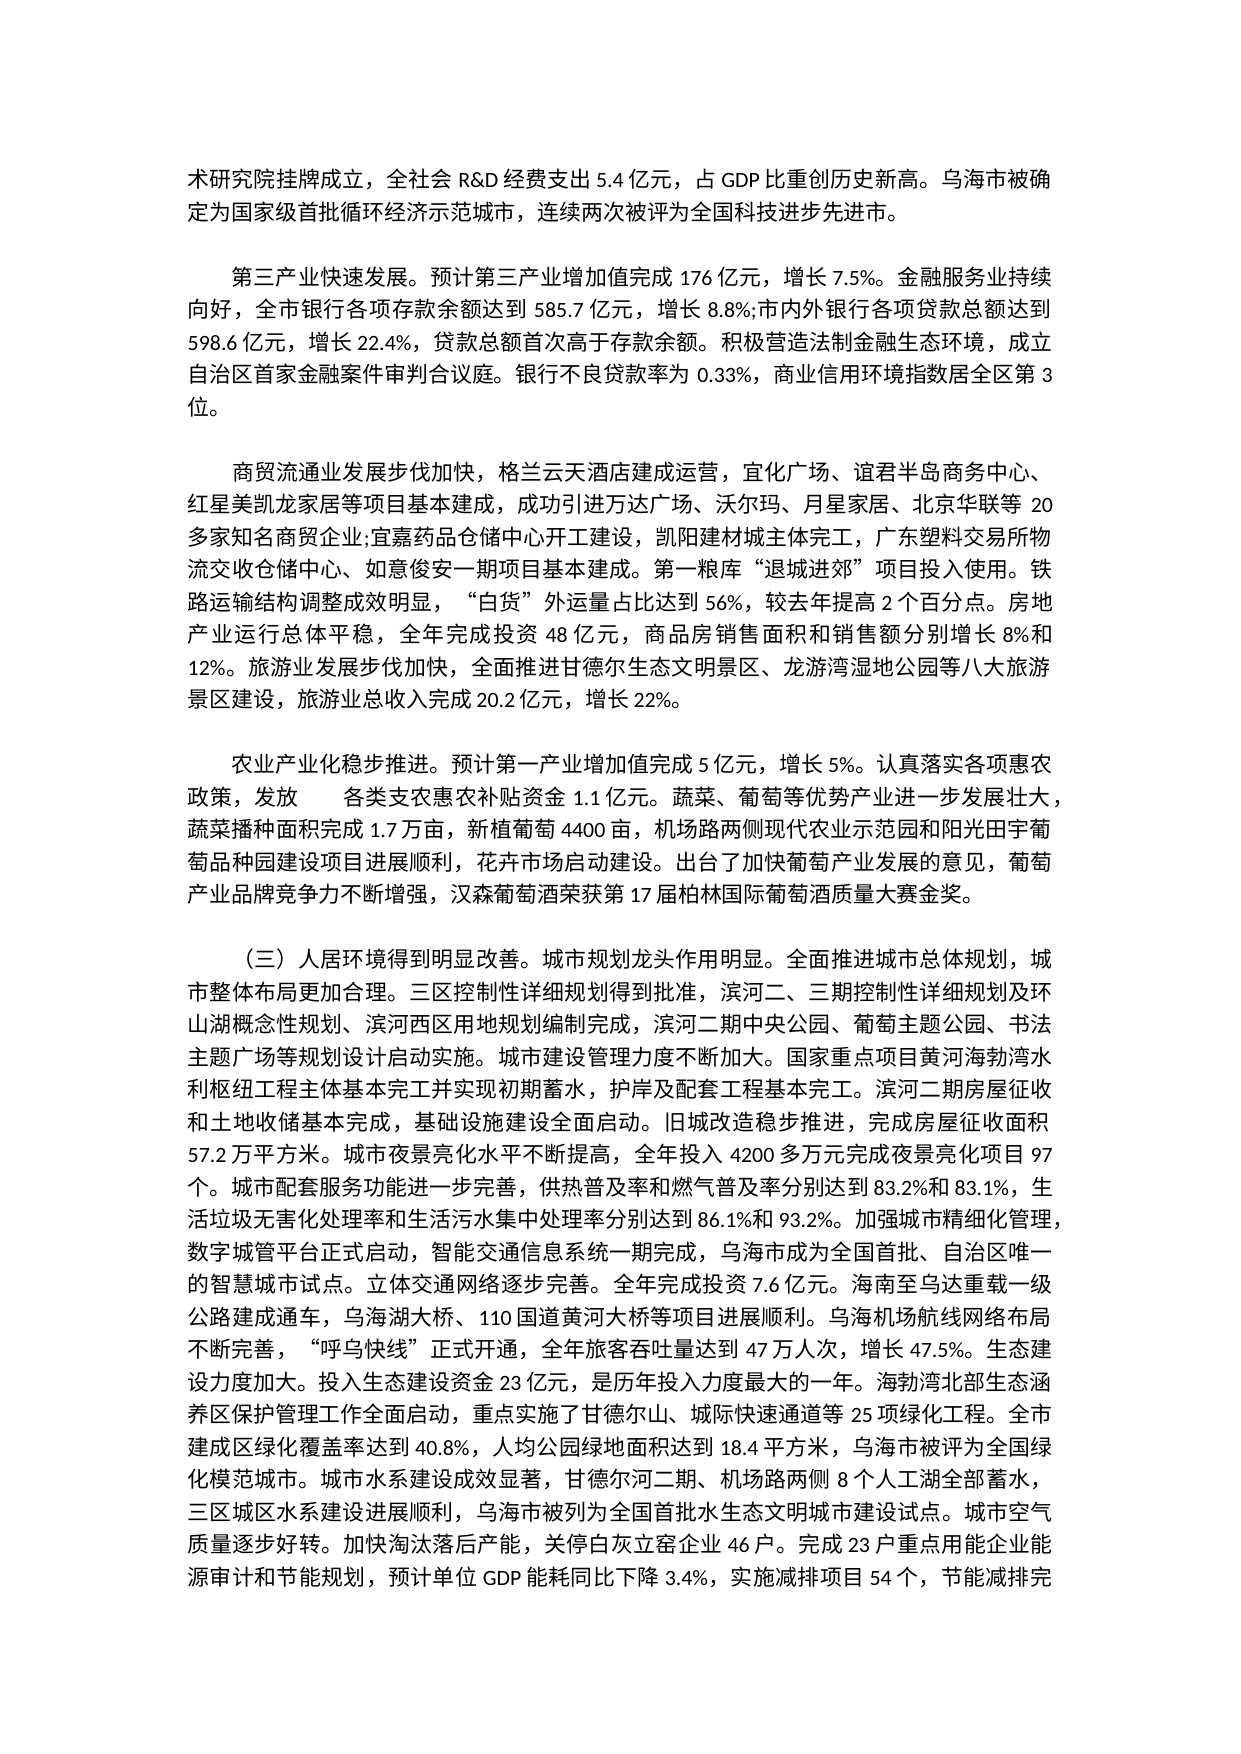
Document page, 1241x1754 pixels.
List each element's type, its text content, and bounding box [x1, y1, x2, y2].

text 第三产业快速发展。预计第三产业增加值完成176亿元，增长7.5%。金融服务业持续向好，全市银行各项存款余额达到585.7亿元，增长8.8%;市内外银行各项贷款总额达到598.6亿元，增长22.4%，贷款总额首次高于存款余额。积极营造法制金融生态环境，成立自治区首家金融案件审判合议庭。银行不良贷款率为0.33%，商业信用环境指数居全区第3位。 [187, 259, 1053, 422]
text 农业产业化稳步推进。预计第一产业增加值完成5亿元，增长5%。认真落实各项惠农政策，发放 各类支农惠农补贴资金1.1亿元。蔬菜、葡萄等优势产业进一步发展壮大，蔬菜播种面积完成1.7万亩，新植葡萄4400亩，机场路两侧现代农业示范园和阳光田宇葡萄品种园建设项目进展顺利，花卉市场启动建设。出台了加快葡萄产业发展的意见，葡萄产业品牌竞争力不断增强，汉森葡萄酒荣获第17届柏林国际葡萄酒质量大赛金奖。 [187, 747, 1053, 909]
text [187, 162, 1053, 227]
text 商贸流通业发展步伐加快，格兰云天酒店建成运营，宜化广场、谊君半岛商务中心、红星美凯龙家居等项目基本建成，成功引进万达广场、沃尔玛、月星家居、北京华联等20多家知名商贸企业;宜嘉药品仓储中心开工建设，凯阳建材城主体完工，广东塑料交易所物流交收仓储中心、如意俊安一期项目基本建成。第一粮库“退城进郊”项目投入使用。铁路运输结构调整成效明显，“白货”外运量占比达到56%，较去年提高2个百分点。房地产业运行总体平稳，全年完成投资48亿元，商品房销售面积和销售额分别增长8%和12%。旅游业发展步伐加快，全面推进甘德尔生态文明景区、龙游湾湿地公园等八大旅游景区建设，旅游业总收入完成20.2亿元，增长22%。 [187, 454, 1053, 714]
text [187, 942, 1053, 1592]
